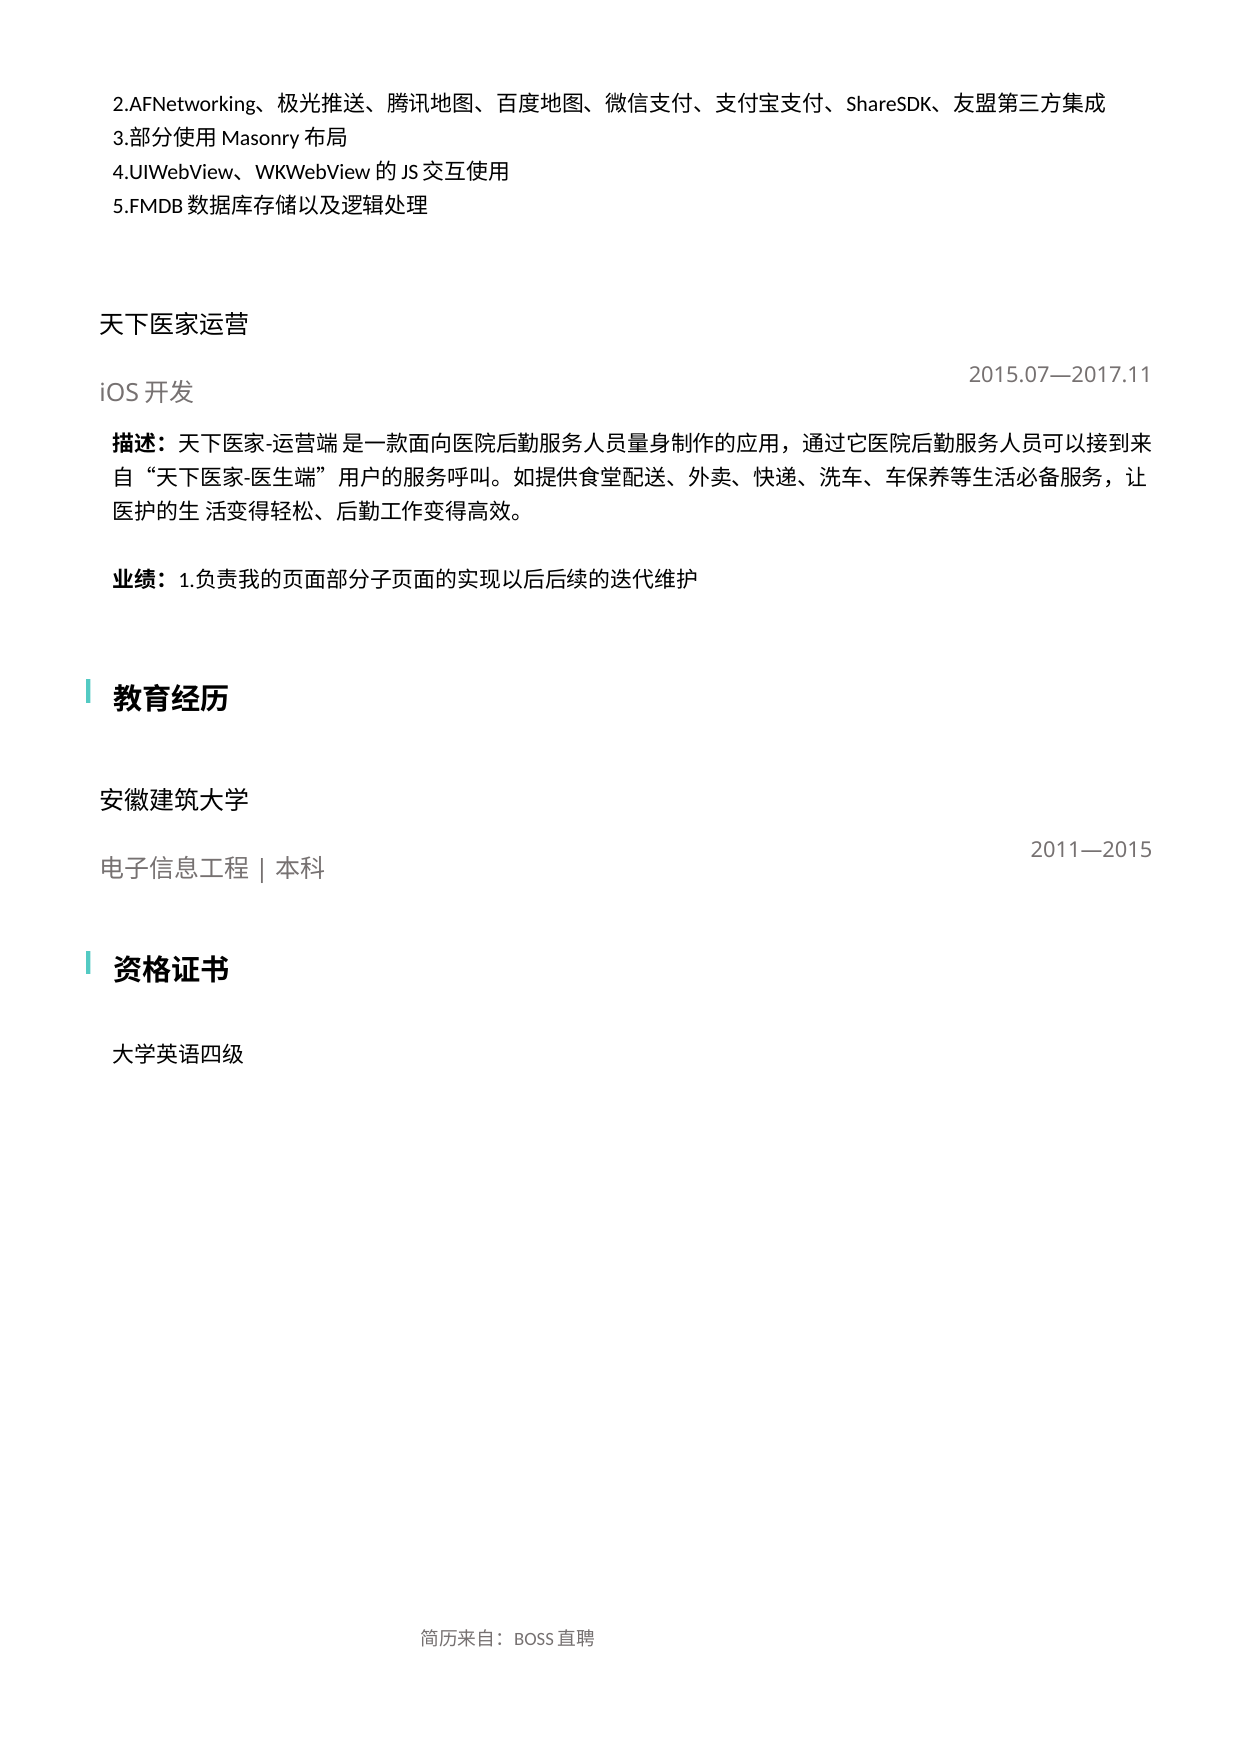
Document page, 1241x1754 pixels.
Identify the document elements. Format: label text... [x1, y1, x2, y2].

table_header [75, 934, 102, 1002]
text 3.部分使用Masonry布局 [112, 119, 1165, 153]
table_cell 电子信息工程 | 本科 [75, 832, 857, 900]
text 4.UIWebView、WKWebView的JS交互使用 [112, 153, 1165, 187]
text 描述：天下医家-运营端 是一款面向医院后勤服务人员量身制作的应用，通过它医院后勤服务人员可以接到来自“天下医家-医生端”用户的服务呼叫。如提供食堂配送、外卖、快递、洗车、车保养等生活必备服务，让医护的生 活变得轻松、后勤工作变得高效。 [112, 425, 1165, 527]
picture [86, 679, 91, 703]
table_header 天下医家运营 [75, 289, 1163, 357]
table_header 资格证书 [102, 934, 1163, 1002]
text 5.FMDB数据库存储以及逻辑处理 [112, 187, 1165, 221]
table_header 安徽建筑大学 [75, 764, 1163, 832]
table_cell iOS开发 [75, 357, 857, 425]
table_header 教育经历 [102, 663, 1163, 730]
table_cell 2015.07—2017.11 [858, 357, 1163, 425]
table_cell 2011—2015 [858, 832, 1163, 900]
picture [86, 951, 91, 974]
text 2.AFNetworking、极光推送、腾讯地图、百度地图、微信支付、支付宝支付、ShareSDK、友盟第三方集成 [112, 85, 1165, 119]
text 业绩：1.负责我的页面部分子页面的实现以后后续的迭代维护 [112, 561, 1165, 594]
table_header [75, 663, 102, 730]
text 大学英语四级 [112, 1036, 1165, 1070]
